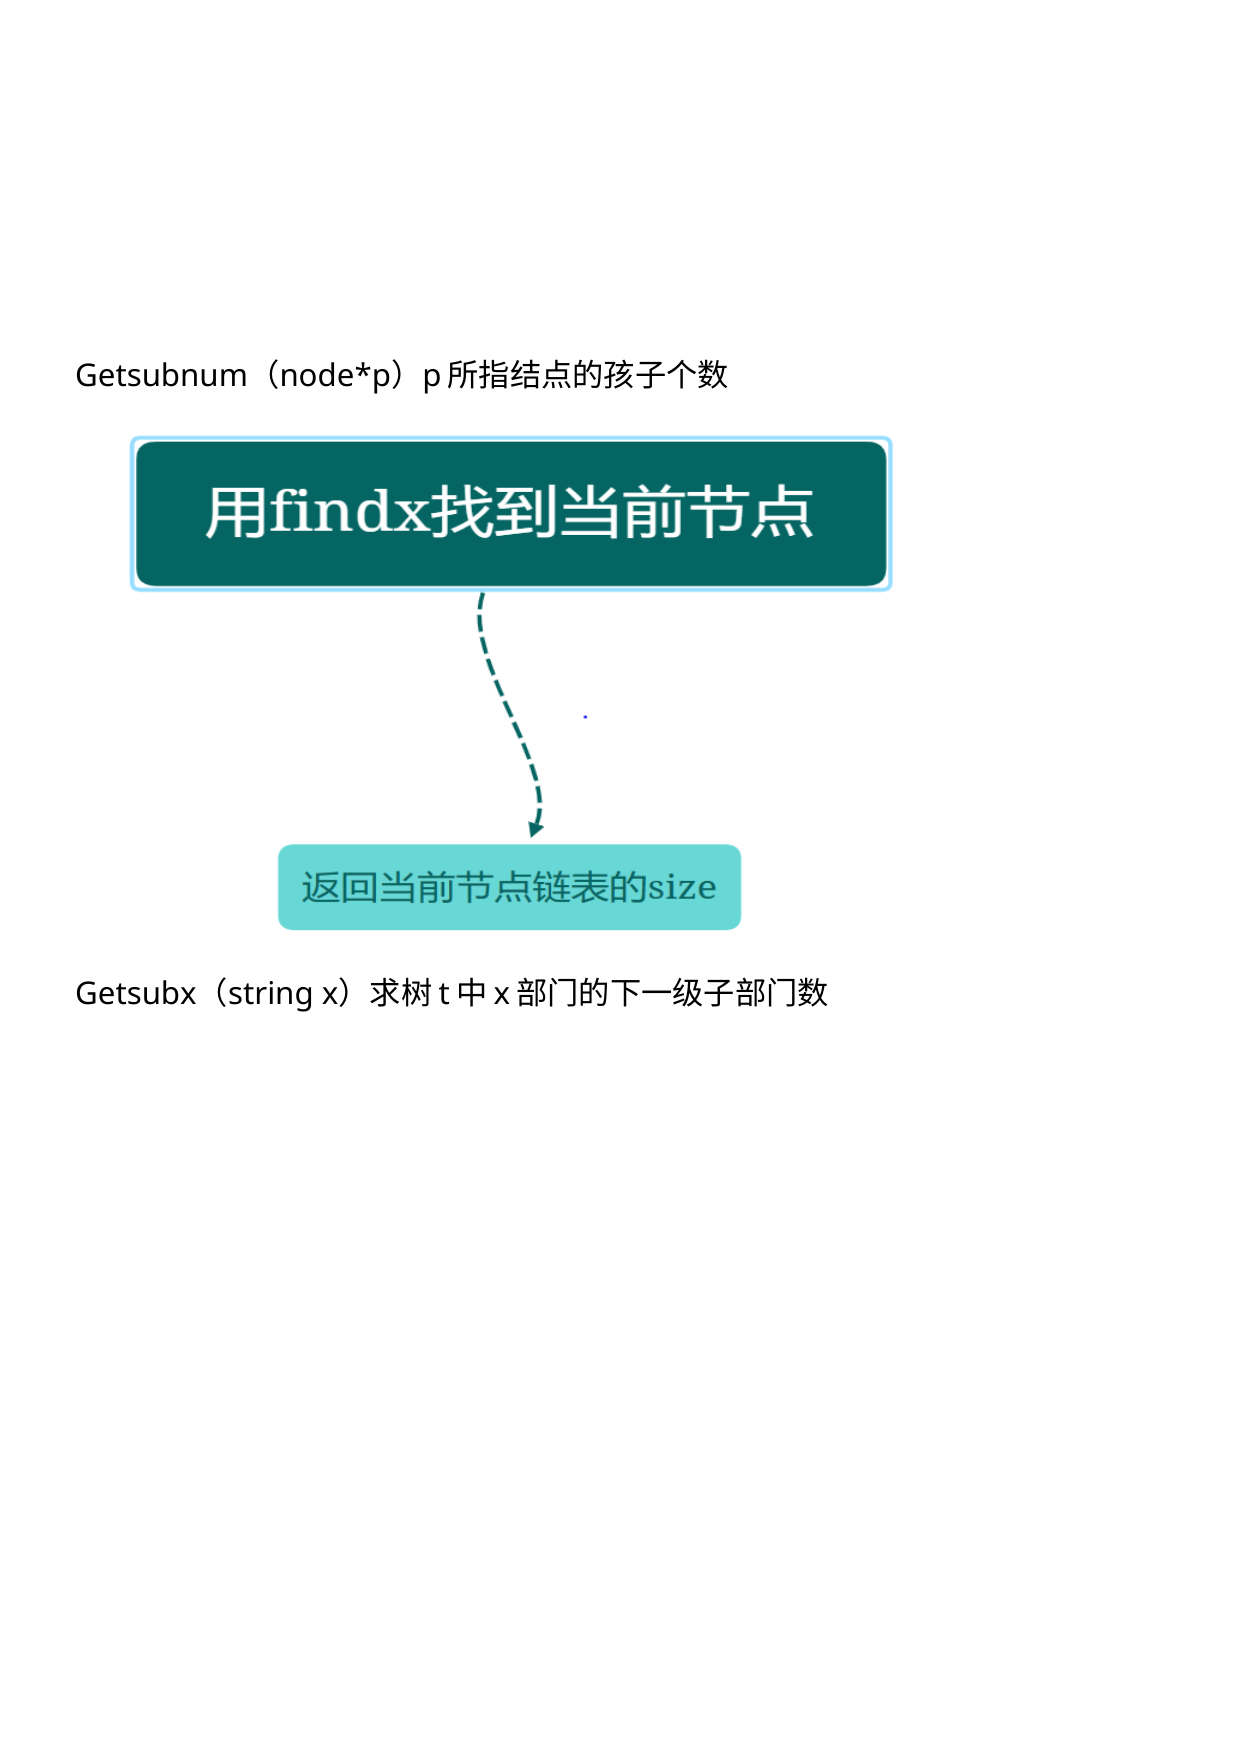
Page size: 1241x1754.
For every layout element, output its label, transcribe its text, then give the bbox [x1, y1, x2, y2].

text Getsubnum（node*p）p所指结点的孩子个数 [75, 341, 1165, 406]
text Getsubx（string x）求树t中x部门的下一级子部门数 [75, 958, 1165, 1023]
picture [75, 405, 941, 948]
